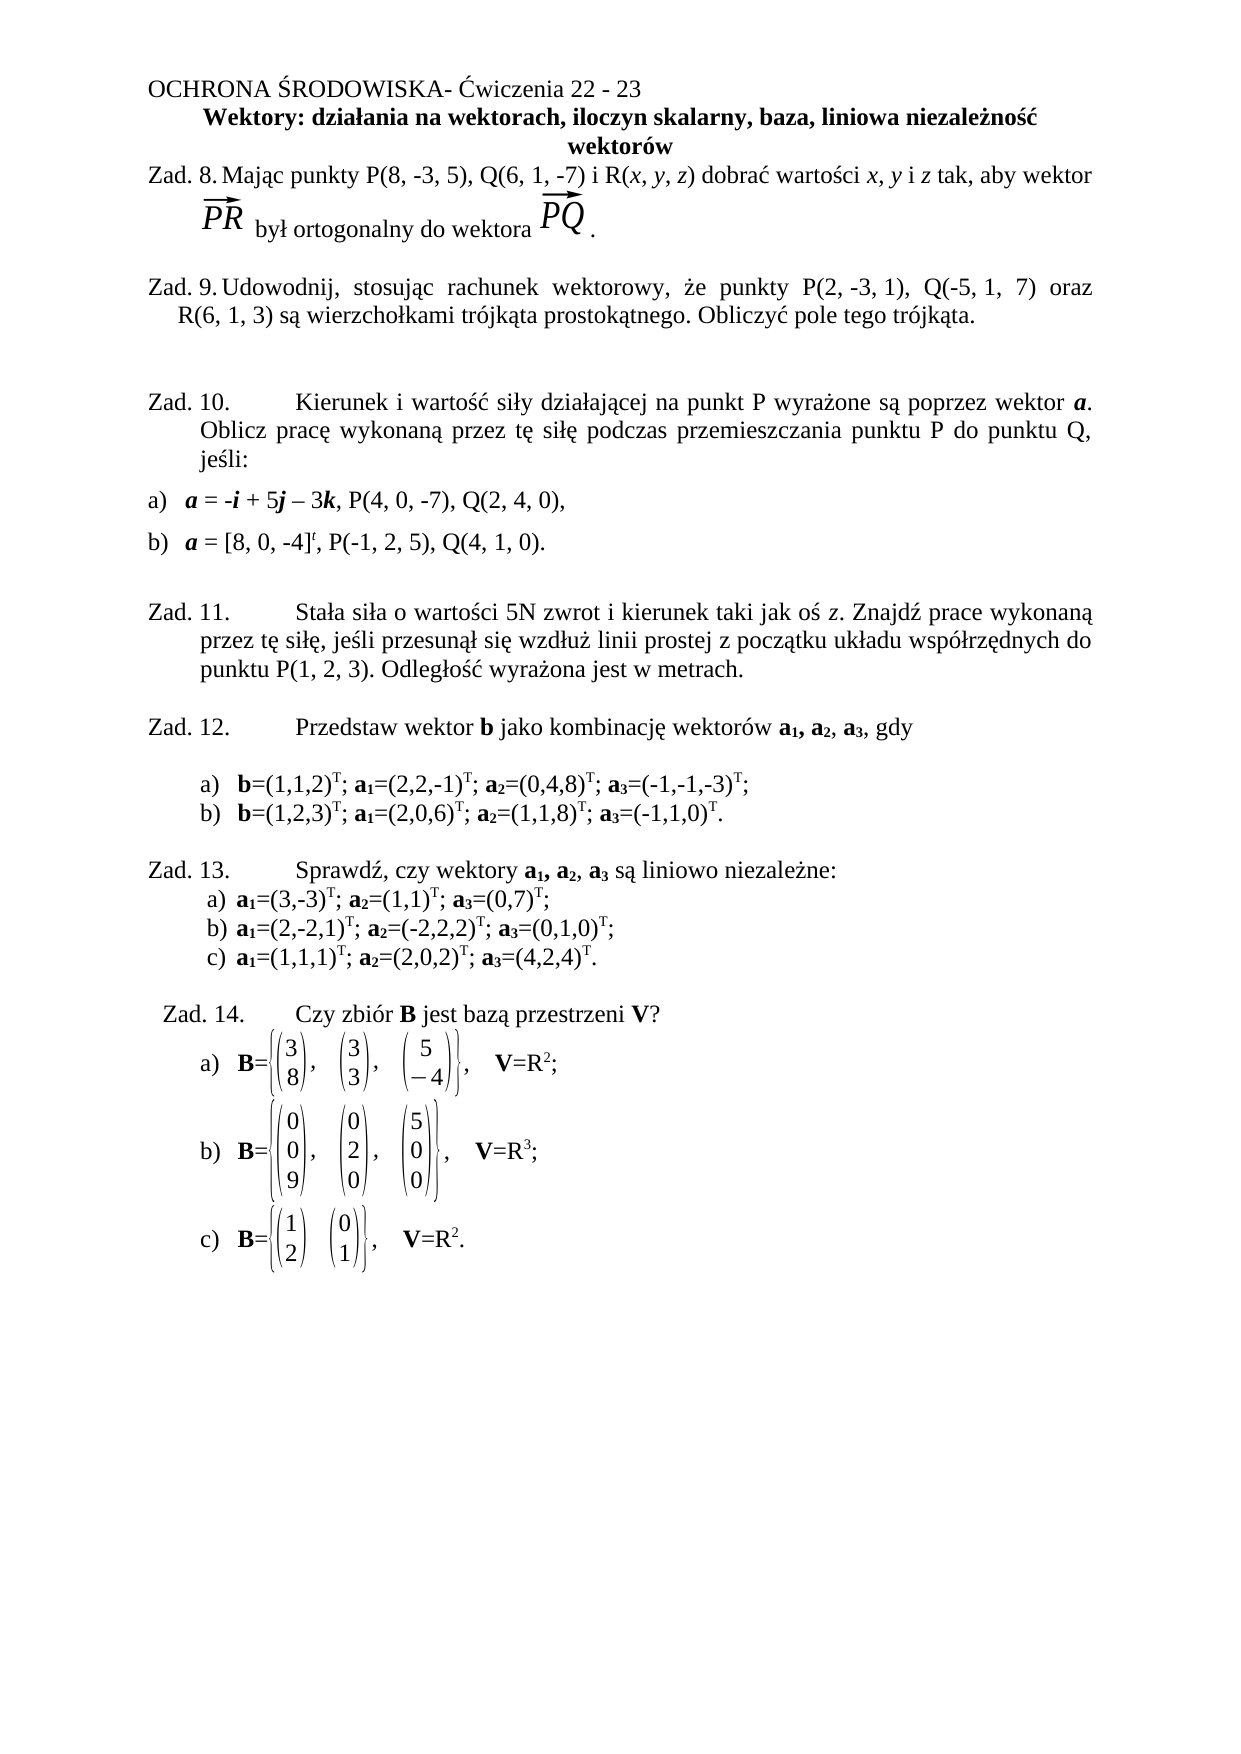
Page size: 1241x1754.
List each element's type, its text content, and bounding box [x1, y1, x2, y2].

list Stała siła o wartości 5N zwrot i kierunek taki jak oś z. Znajdź prace wykonaną przez tę siłę, jeśli przesunął się wzdłuż linii prostej z początku układu współrzędnych do punktu P(1, 2, 3). Odległość wyrażona jest w metrach. [148, 597, 1093, 683]
list B=, V=R2. [200, 1203, 1093, 1273]
list Udowodnij, stosując rachunek wektorowy, że punkty P(2, -3, 1), Q(-5, 1, 7) oraz R(6, 1, 3) są wierzchołkami trójkąta prostokątnego. Obliczyć pole tego trójkąta. [148, 272, 1093, 329]
list Przedstaw wektor b jako kombinację wektorów a1, a2, a3, gdy [148, 712, 1093, 740]
list Czy zbiór B jest bazą przestrzeni V? [162, 999, 1093, 1028]
list b=(1,2,3)T; a1=(2,0,6)T; a2=(1,1,8)T; a3=(-1,1,0)T. [200, 798, 1093, 827]
list a = -i + 5j – 3k, P(4, 0, -7), Q(2, 4, 0), [148, 485, 1093, 514]
list Kierunek i wartość siły działającej na punkt P wyrażone są poprzez wektor a. Oblicz pracę wykonaną przez tę siłę podczas przemieszczania punktu P do punktu Q, jeśli: [148, 387, 1093, 473]
list Mając punkty P(8, -3, 5), Q(6, 1, -7) i R(x, y, z) dobrać wartości x, y i z tak, aby wektor był ortogonalny do wektora . [148, 160, 1093, 243]
list Sprawdź, czy wektory a1, a2, a3 są liniowo niezależne: [148, 855, 1093, 884]
list B=, V=R2; [200, 1028, 1093, 1098]
list a1=(1,1,1)T; a2=(2,0,2)T; a3=(4,2,4)T. [207, 942, 1093, 970]
list a = [8, 0, -4]t, P(-1, 2, 5), Q(4, 1, 0). [148, 527, 1093, 555]
list a1=(3,-3)T; a2=(1,1)T; a3=(0,7)T; [207, 884, 1093, 913]
list B=, V=R3; [200, 1098, 1093, 1203]
list a1=(2,-2,1)T; a2=(-2,2,2)T; a3=(0,1,0)T; [207, 913, 1093, 942]
list b=(1,1,2)T; a1=(2,2,-1)T; a2=(0,4,8)T; a3=(-1,-1,-3)T; [200, 769, 1093, 798]
